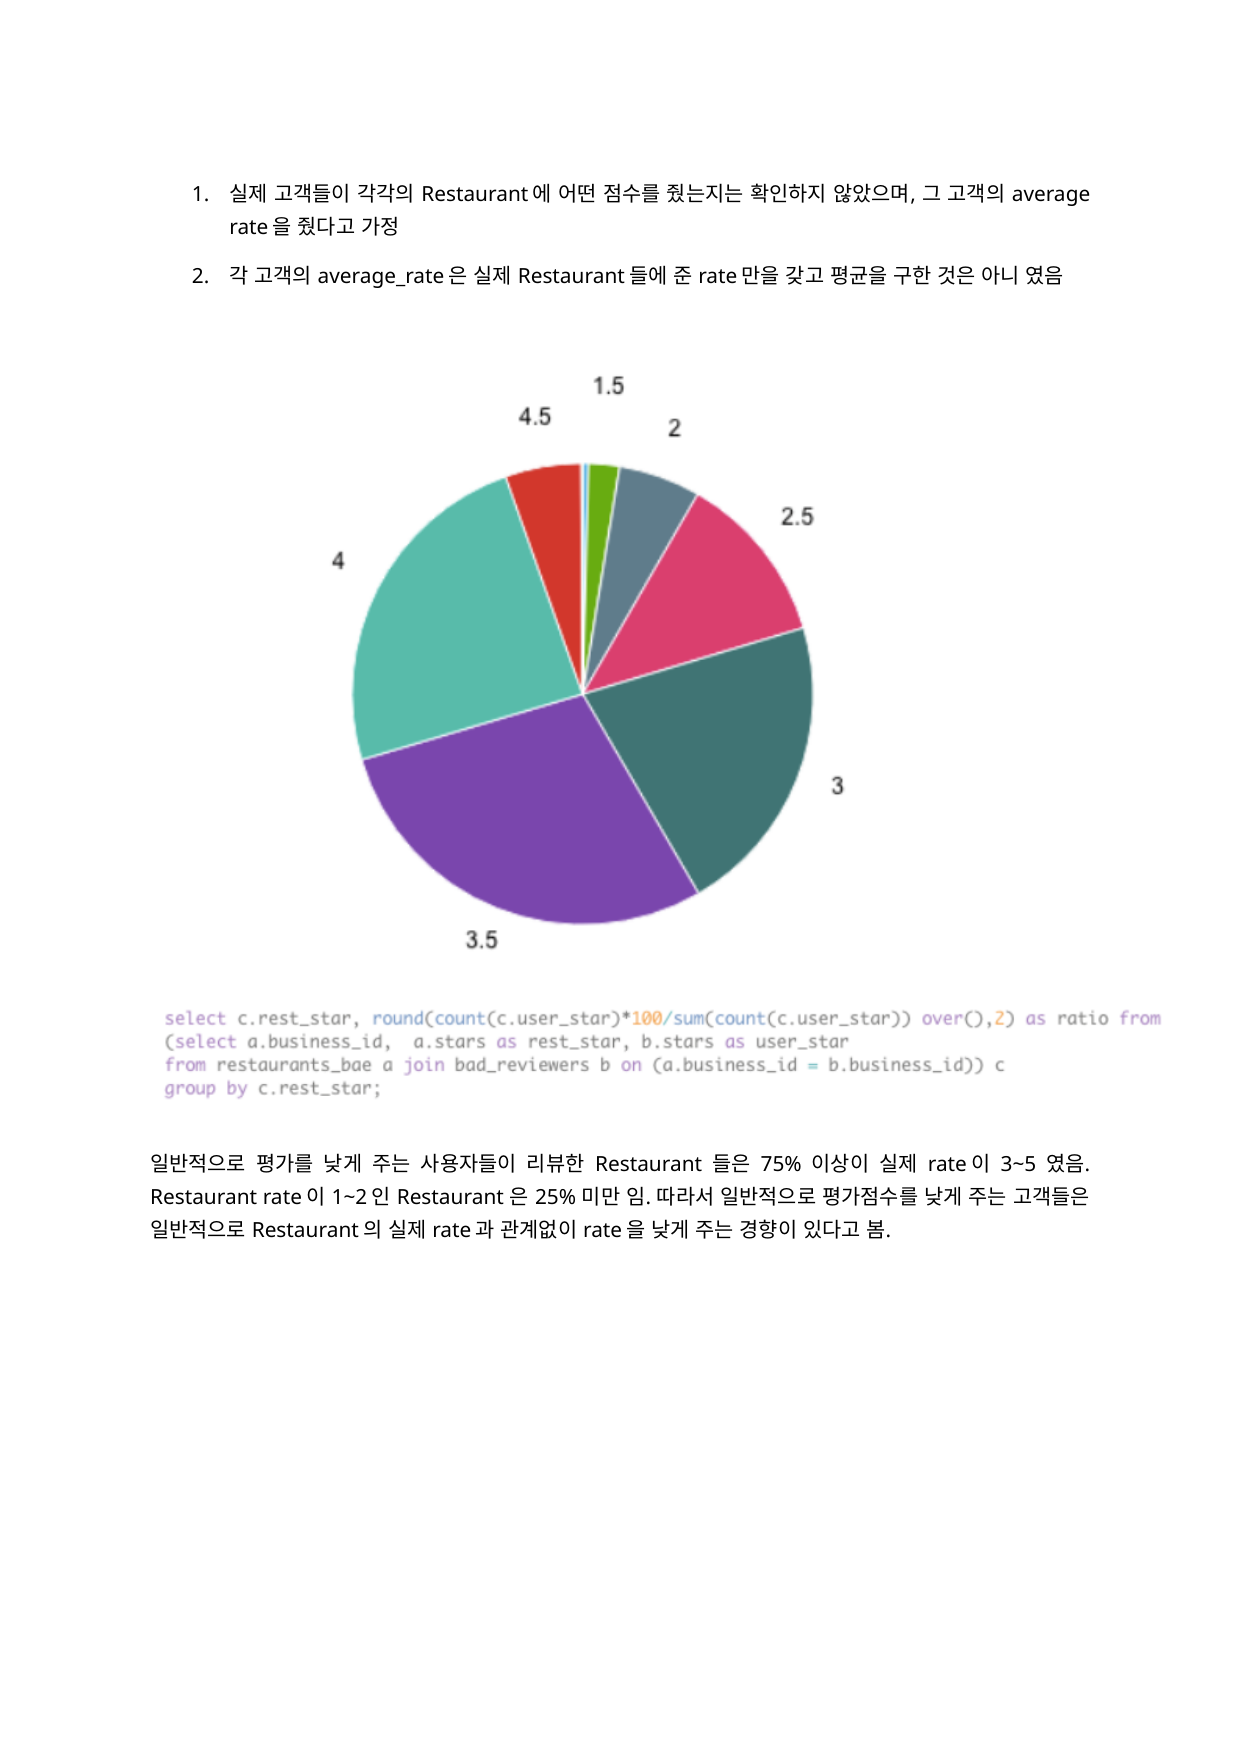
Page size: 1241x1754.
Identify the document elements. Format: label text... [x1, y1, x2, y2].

list 실제 고객들이 각각의 Restaurant에 어떤 점수를 줬는지는 확인하지 않았으며, 그 고객의 average rate을 줬다고 가정 [192, 177, 1090, 240]
text 일반적으로 평가를 낮게 주는 사용자들이 리뷰한 Restaurant 들은 75% 이상이 실제 rate이 3~5 였음. Restaurant rate이 1~2인 Restaurant 은 25% 미만 임. 따라서 일반적으로 평가점수를 낮게 주는 고객들은 일반적으로 Restaurant의 실제 rate과 관계없이 rate을 낮게 주는 경향이 있다고 봄. [150, 1147, 1090, 1243]
list 각 고객의 average_rate은 실제 Restaurant들에 준 rate만을 갖고 평균을 구한 것은 아니 였음 [192, 259, 1090, 289]
picture [150, 308, 974, 987]
picture [150, 1005, 1211, 1129]
